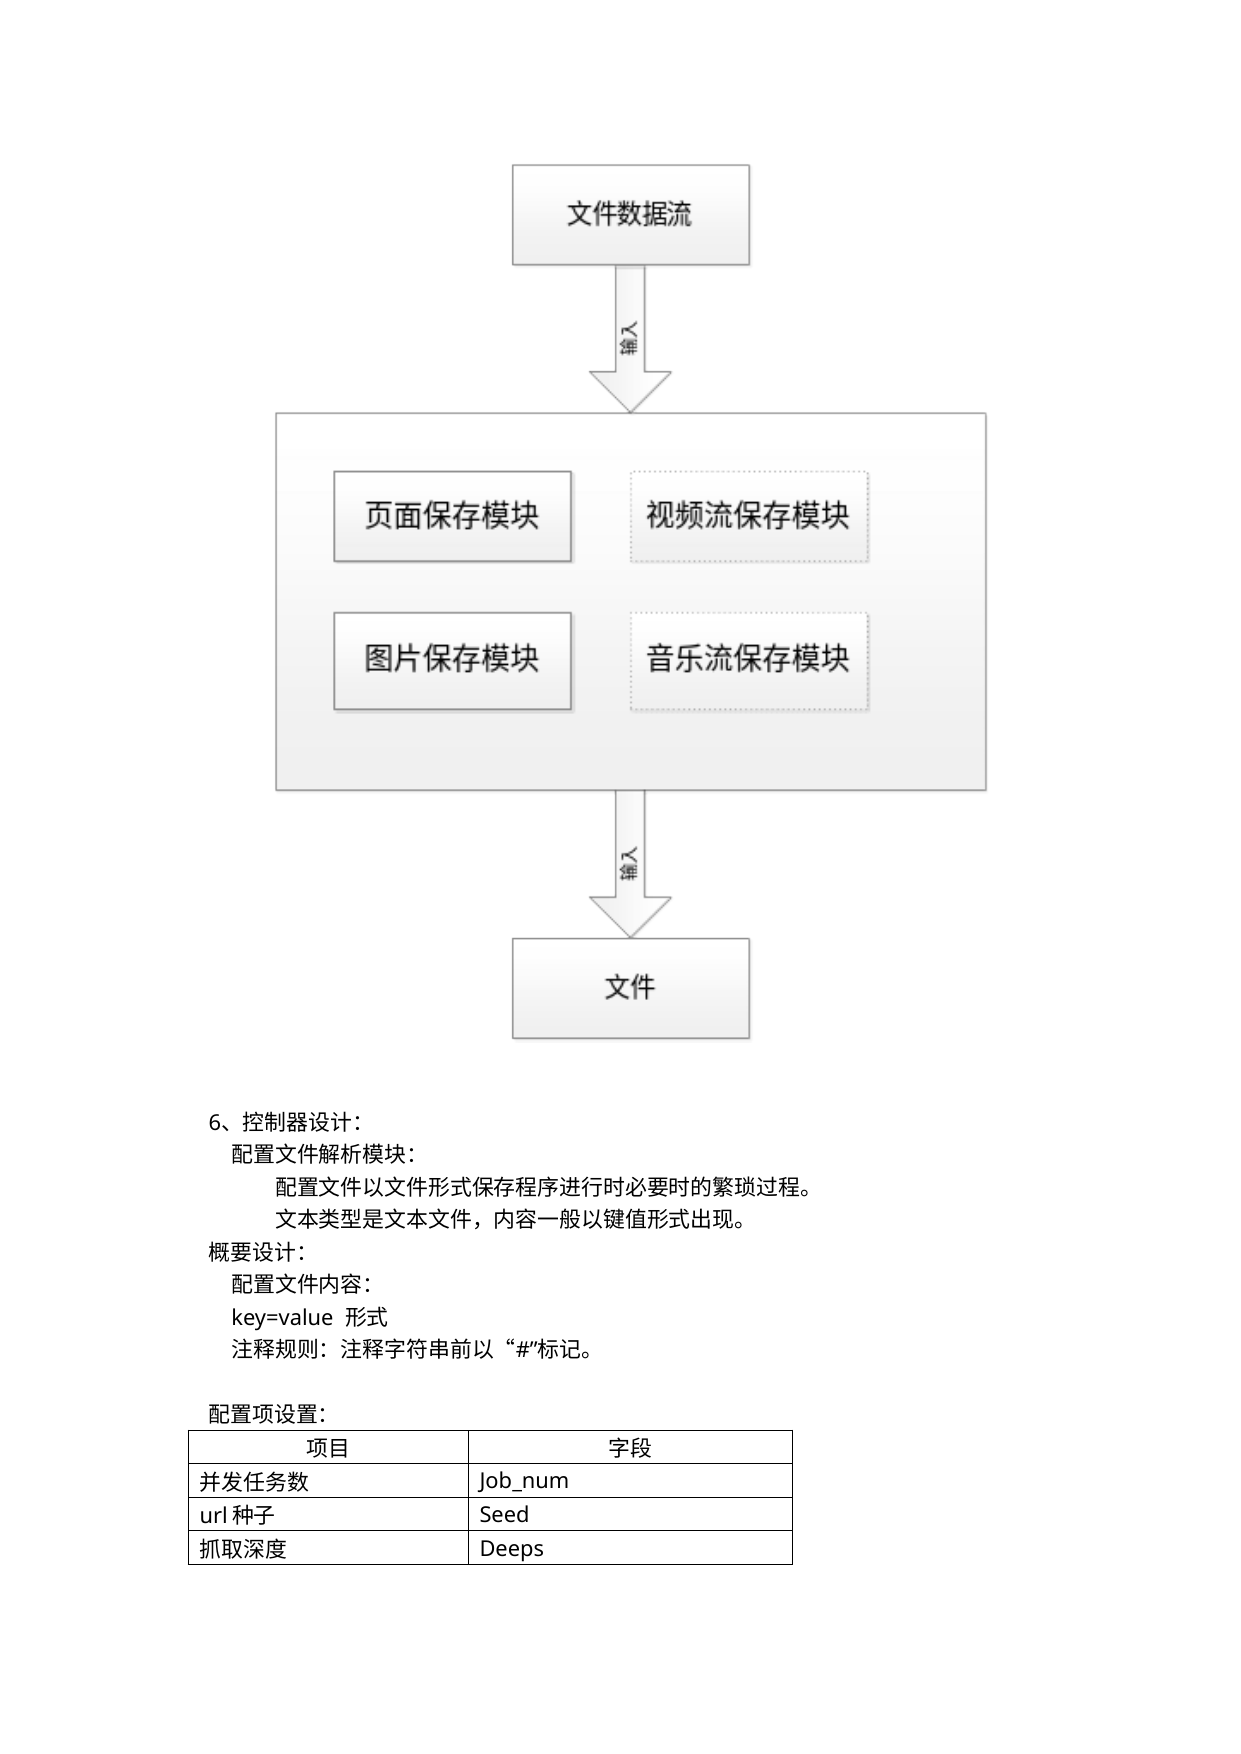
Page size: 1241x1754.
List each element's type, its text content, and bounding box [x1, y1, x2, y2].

table_cell url种子 [189, 1498, 468, 1530]
text 文本类型是文本文件，内容一般以键值形式出现。 [187, 1202, 1053, 1234]
table_cell Seed [469, 1498, 792, 1530]
text 配置文件内容： [187, 1267, 1053, 1299]
text 6、控制器设计： [187, 1104, 1053, 1137]
text 概要设计： [187, 1234, 1053, 1267]
table_header 项目 [189, 1431, 468, 1463]
text 配置文件以文件形式保存程序进行时必要时的繁琐过程。 [187, 1169, 1053, 1202]
table_cell Job_num [469, 1464, 792, 1497]
text 配置文件解析模块： [187, 1137, 1053, 1169]
table_cell Deeps [469, 1531, 792, 1564]
text 注释规则：注释字符串前以“#”标记。 [187, 1332, 1053, 1364]
table_cell 并发任务数 [189, 1464, 468, 1497]
table_header 字段 [469, 1431, 792, 1463]
text 配置项设置： [187, 1397, 1053, 1429]
table_cell 抓取深度 [189, 1531, 468, 1564]
text key=value 形式 [187, 1299, 1053, 1332]
